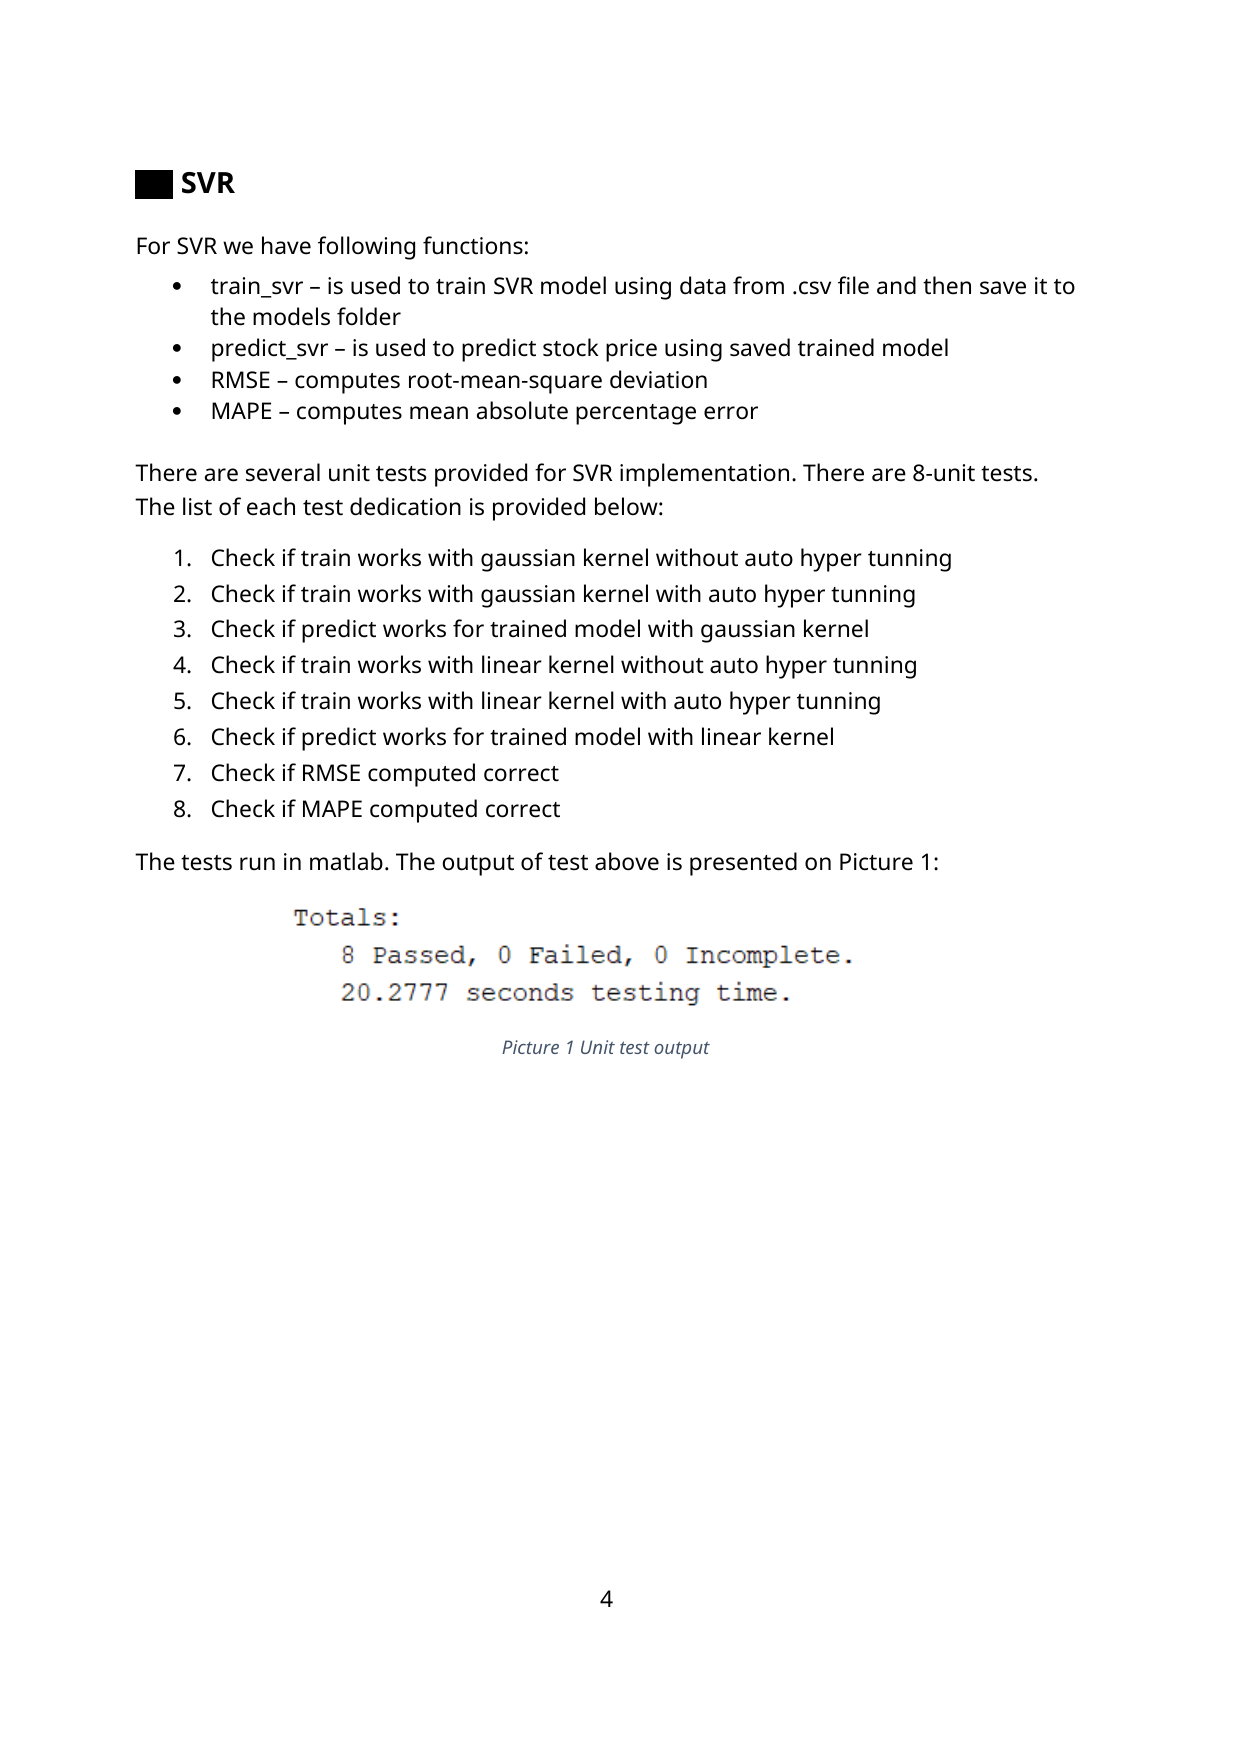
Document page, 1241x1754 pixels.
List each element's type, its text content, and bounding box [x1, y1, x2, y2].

list Check if train works with linear kernel with auto hyper tunning [173, 685, 1077, 717]
text For SVR we have following functions: [135, 230, 1077, 262]
list Check if MAPE computed correct [173, 793, 1077, 824]
subtitle SVR [135, 162, 1077, 202]
list Check if RMSE computed correct [173, 757, 1077, 788]
list Check if train works with gaussian kernel without auto hyper tunning [173, 542, 1077, 573]
picture [289, 896, 924, 1015]
text There are several unit tests provided for SVR implementation. There are 8-unit tests. The list of each test dedication is provided below: [135, 457, 1077, 522]
list Check if train works with gaussian kernel with auto hyper tunning [173, 577, 1077, 609]
list Check if predict works for trained model with linear kernel [173, 721, 1077, 752]
text The tests run in matlab. The output of test above is presented on Picture 1: [135, 846, 1077, 877]
list Check if train works with linear kernel without auto hyper tunning [173, 649, 1077, 681]
list MAPE – computes mean absolute percentage error [173, 395, 1077, 426]
list train_svr – is used to train SVR model using data from .csv file and then save it to the models folder [173, 270, 1077, 332]
text Picture 1 Unit test output [135, 1034, 1077, 1059]
list predict_svr – is used to predict stock price using saved trained model [173, 332, 1077, 364]
list RMSE – computes root-mean-square deviation [173, 364, 1077, 395]
list Check if predict works for trained model with gaussian kernel [173, 613, 1077, 645]
